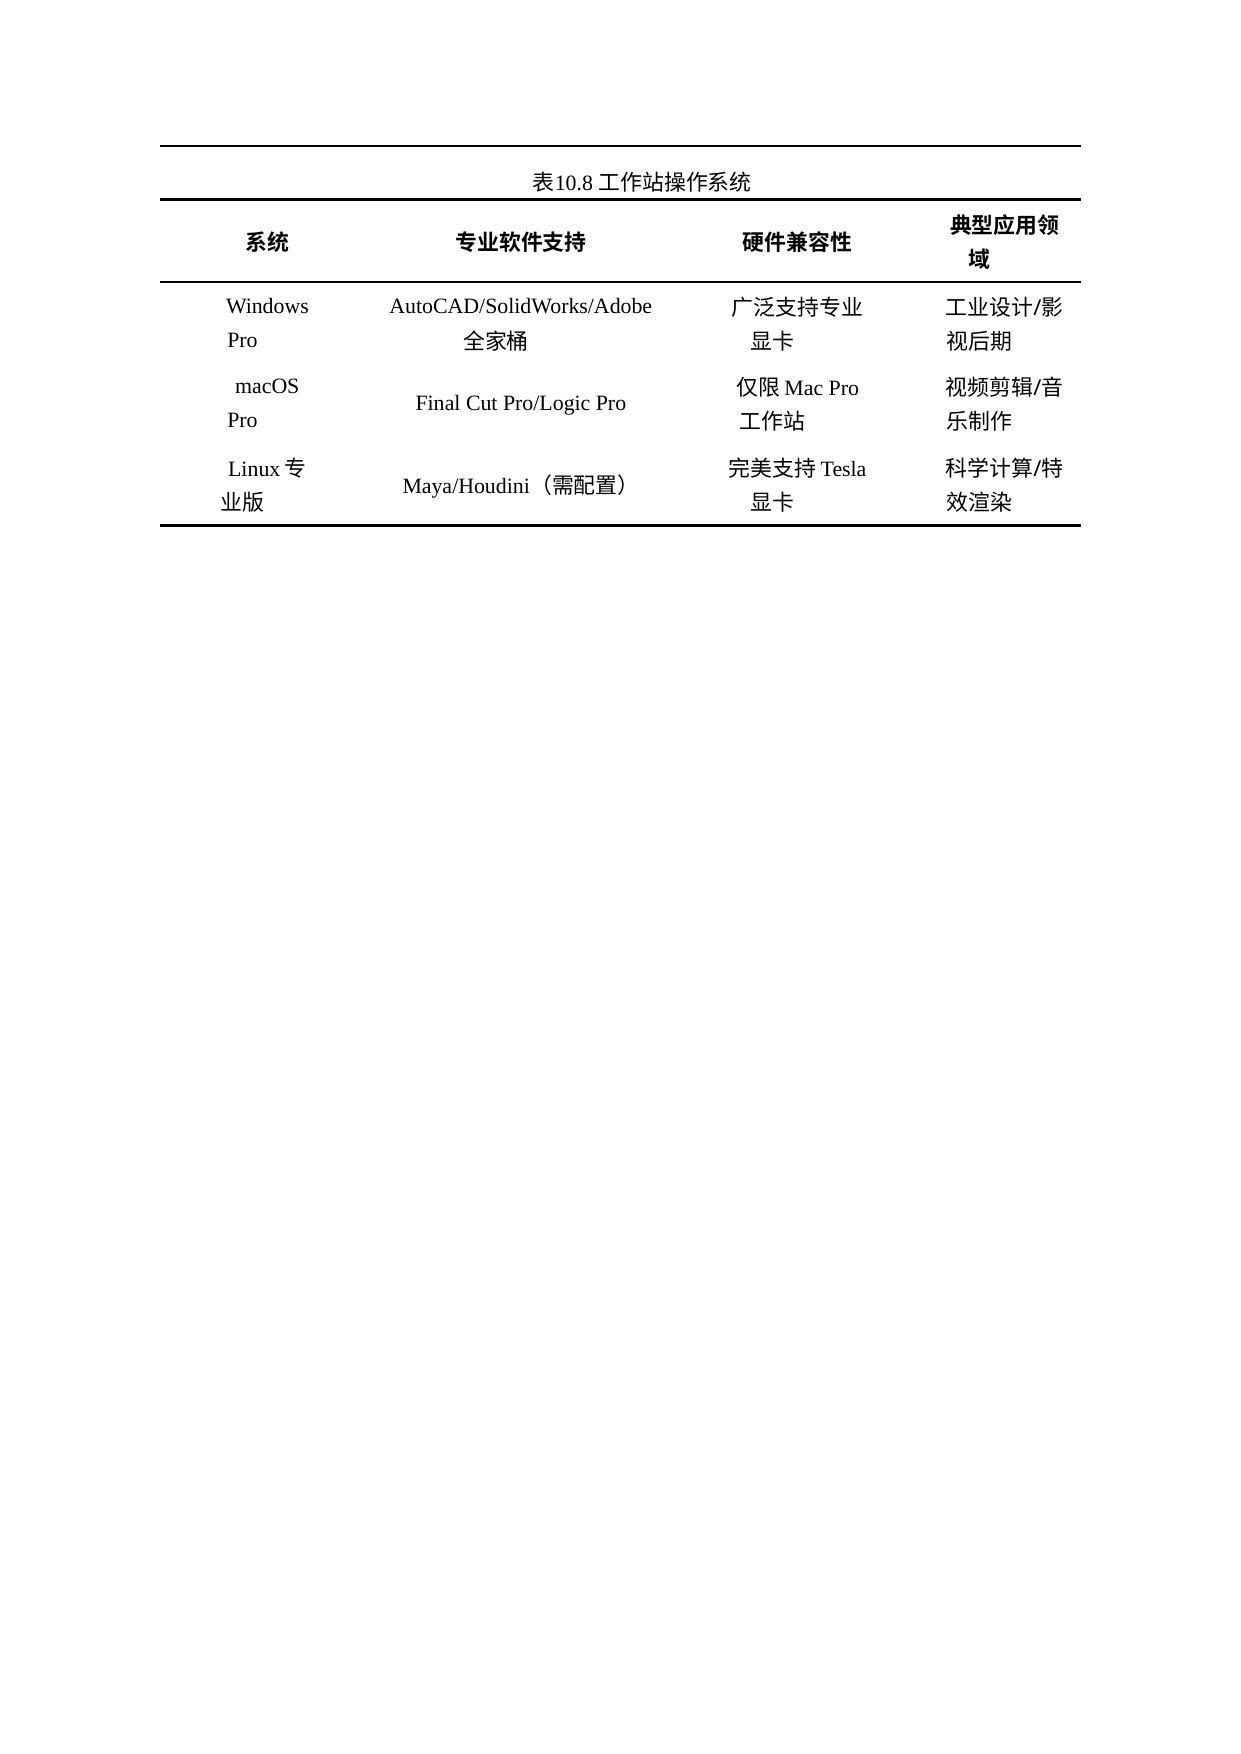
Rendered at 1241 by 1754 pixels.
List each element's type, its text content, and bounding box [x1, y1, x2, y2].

table_cell AutoCAD/SolidWorks/Adobe全家桶 [325, 283, 667, 363]
table_cell Maya/Houdini（需配置） [325, 443, 667, 524]
table_cell 仅限Mac Pro工作站 [667, 363, 878, 443]
table_cell 科学计算/特效渲染 [878, 443, 1081, 524]
table_cell Windows Pro [160, 283, 325, 363]
table_cell macOS Pro [160, 363, 325, 443]
table_cell 视频剪辑/音乐制作 [878, 363, 1081, 443]
table_header 硬件兼容性 [667, 201, 878, 281]
table_header 专业软件支持 [325, 201, 667, 281]
table_cell Linux专业版 [160, 443, 325, 524]
table_cell Final Cut Pro/Logic Pro [325, 363, 667, 443]
table_cell 完美支持Tesla显卡 [667, 443, 878, 524]
table_header 系统 [160, 201, 325, 281]
table_cell 工业设计/影视后期 [878, 283, 1081, 363]
table_cell 广泛支持专业显卡 [667, 283, 878, 363]
table_header 典型应用领域 [878, 201, 1081, 281]
